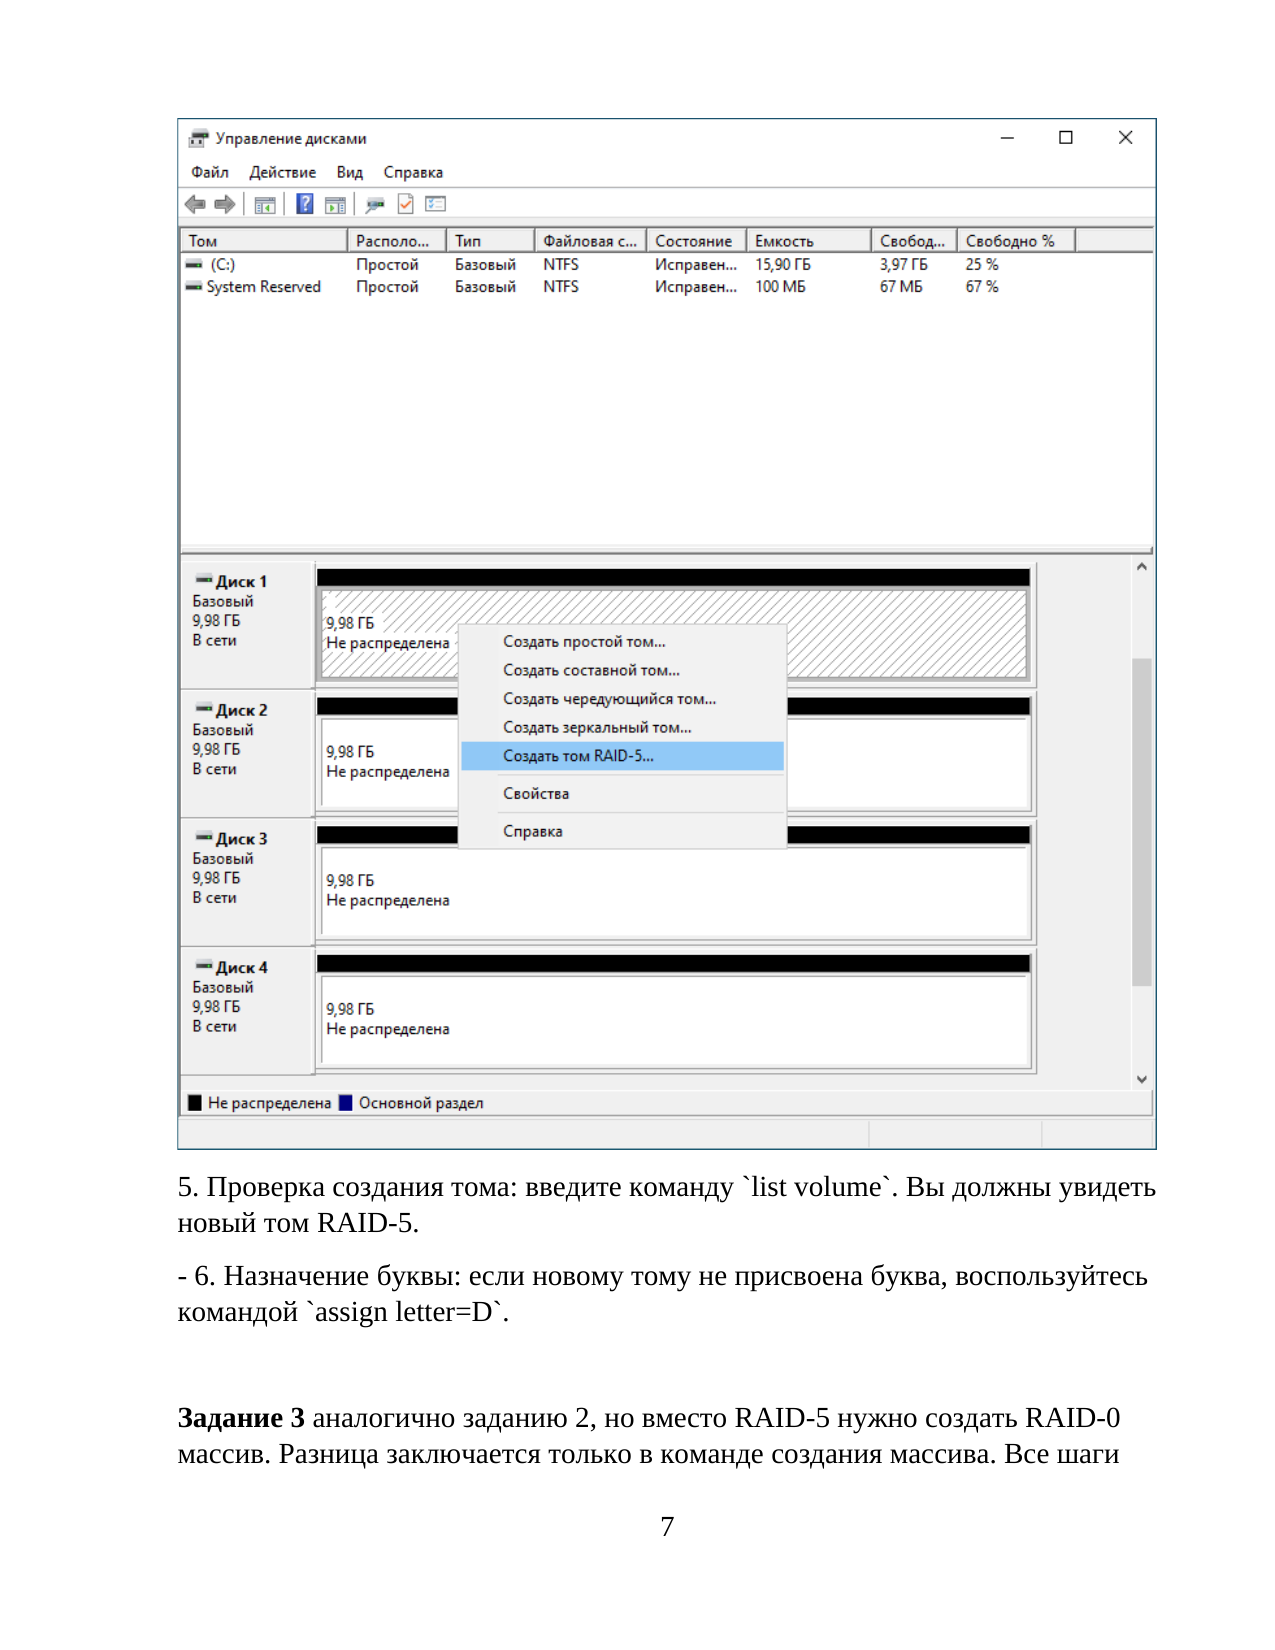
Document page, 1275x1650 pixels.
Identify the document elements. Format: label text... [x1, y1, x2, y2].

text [177, 1400, 1157, 1469]
text 5. Проверка создания тома: введите команду `list volume`. Вы должны увидеть новый том RAID-5. [177, 1169, 1157, 1239]
picture [177, 118, 1157, 1150]
text - 6. Назначение буквы: если новому тому не присвоена буква, воспользуйтесь командой `assign letter=D`. [177, 1258, 1157, 1328]
